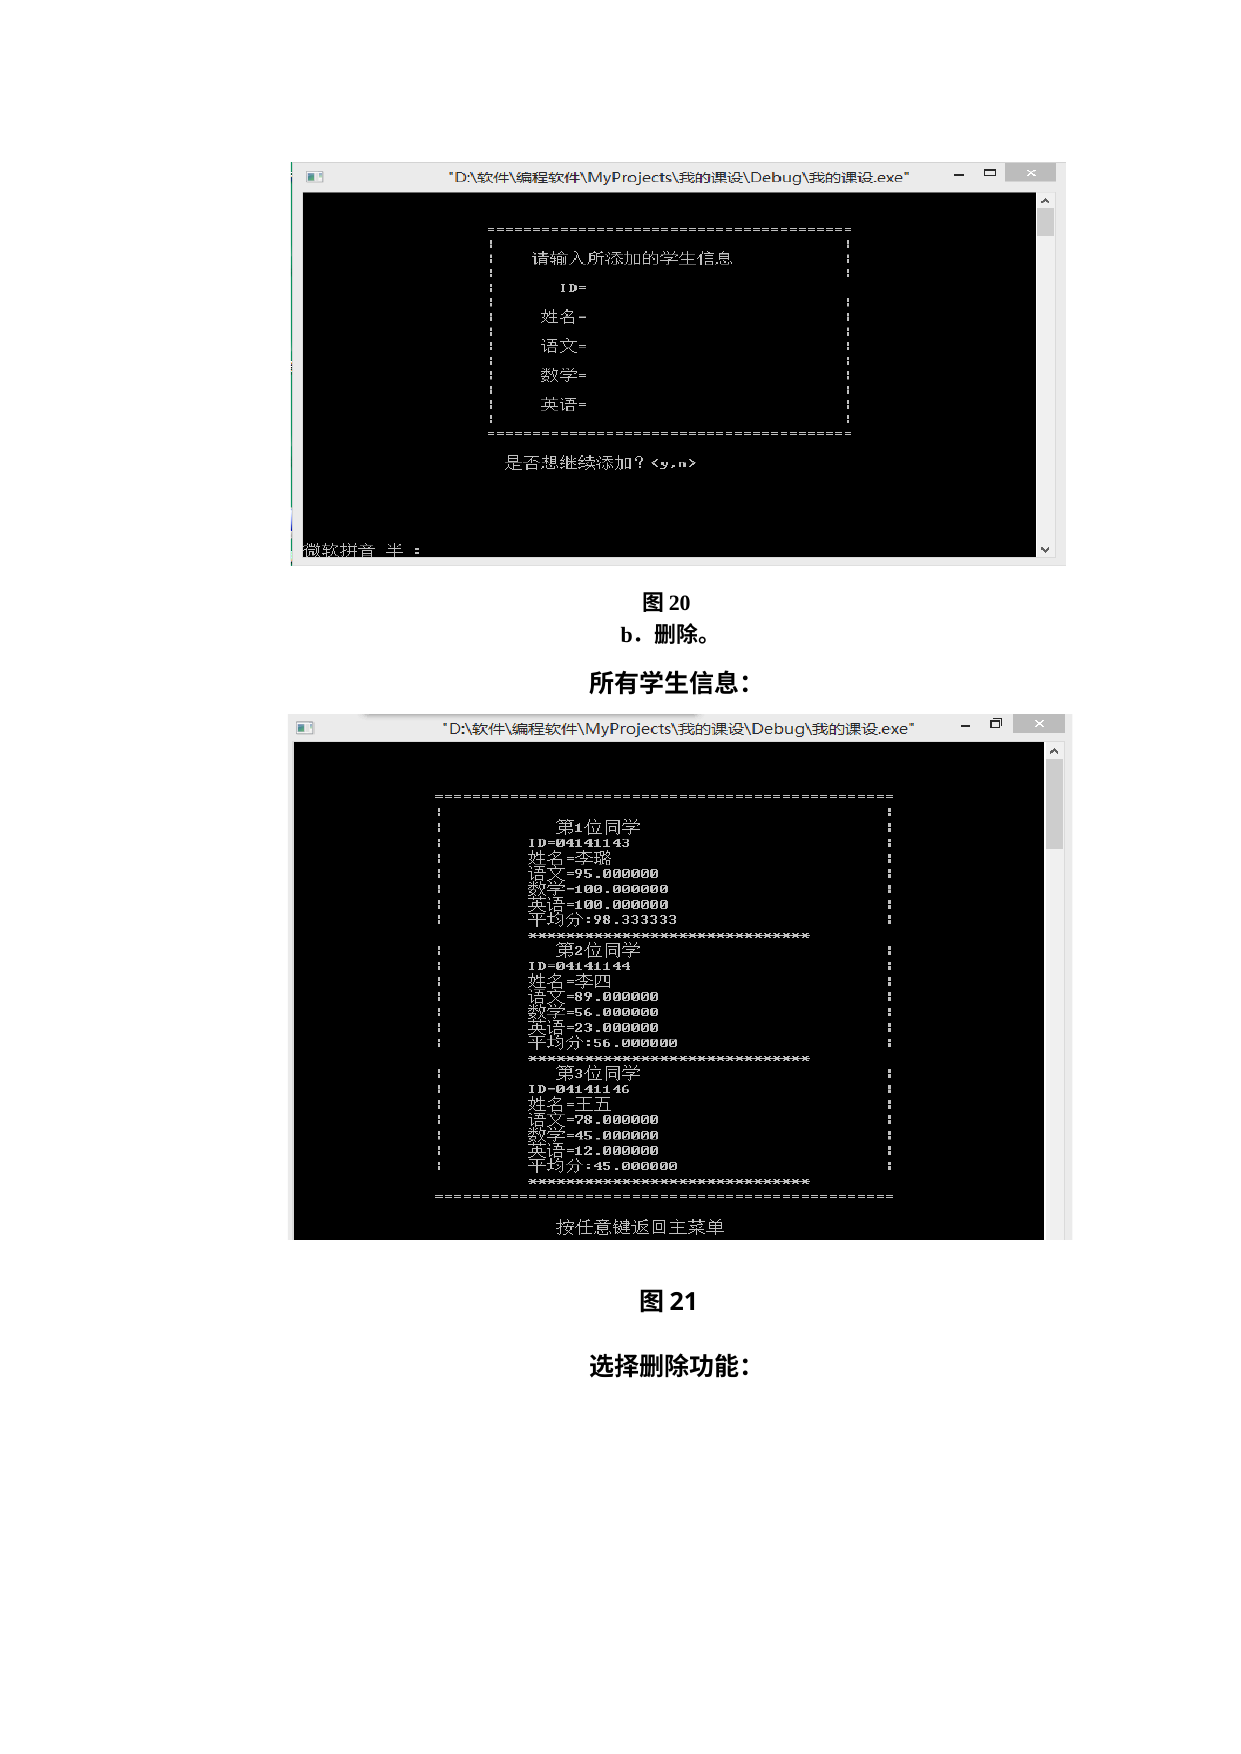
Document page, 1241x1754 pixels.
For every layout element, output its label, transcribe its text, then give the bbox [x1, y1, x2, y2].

list 图20 [225, 584, 1053, 617]
list b．删除。 [225, 617, 1053, 649]
text 图21 [187, 1267, 1053, 1332]
text 选择删除功能： [187, 1332, 1053, 1397]
picture [290, 162, 1066, 566]
picture [287, 714, 1073, 1240]
text 所有学生信息： [187, 649, 1053, 714]
